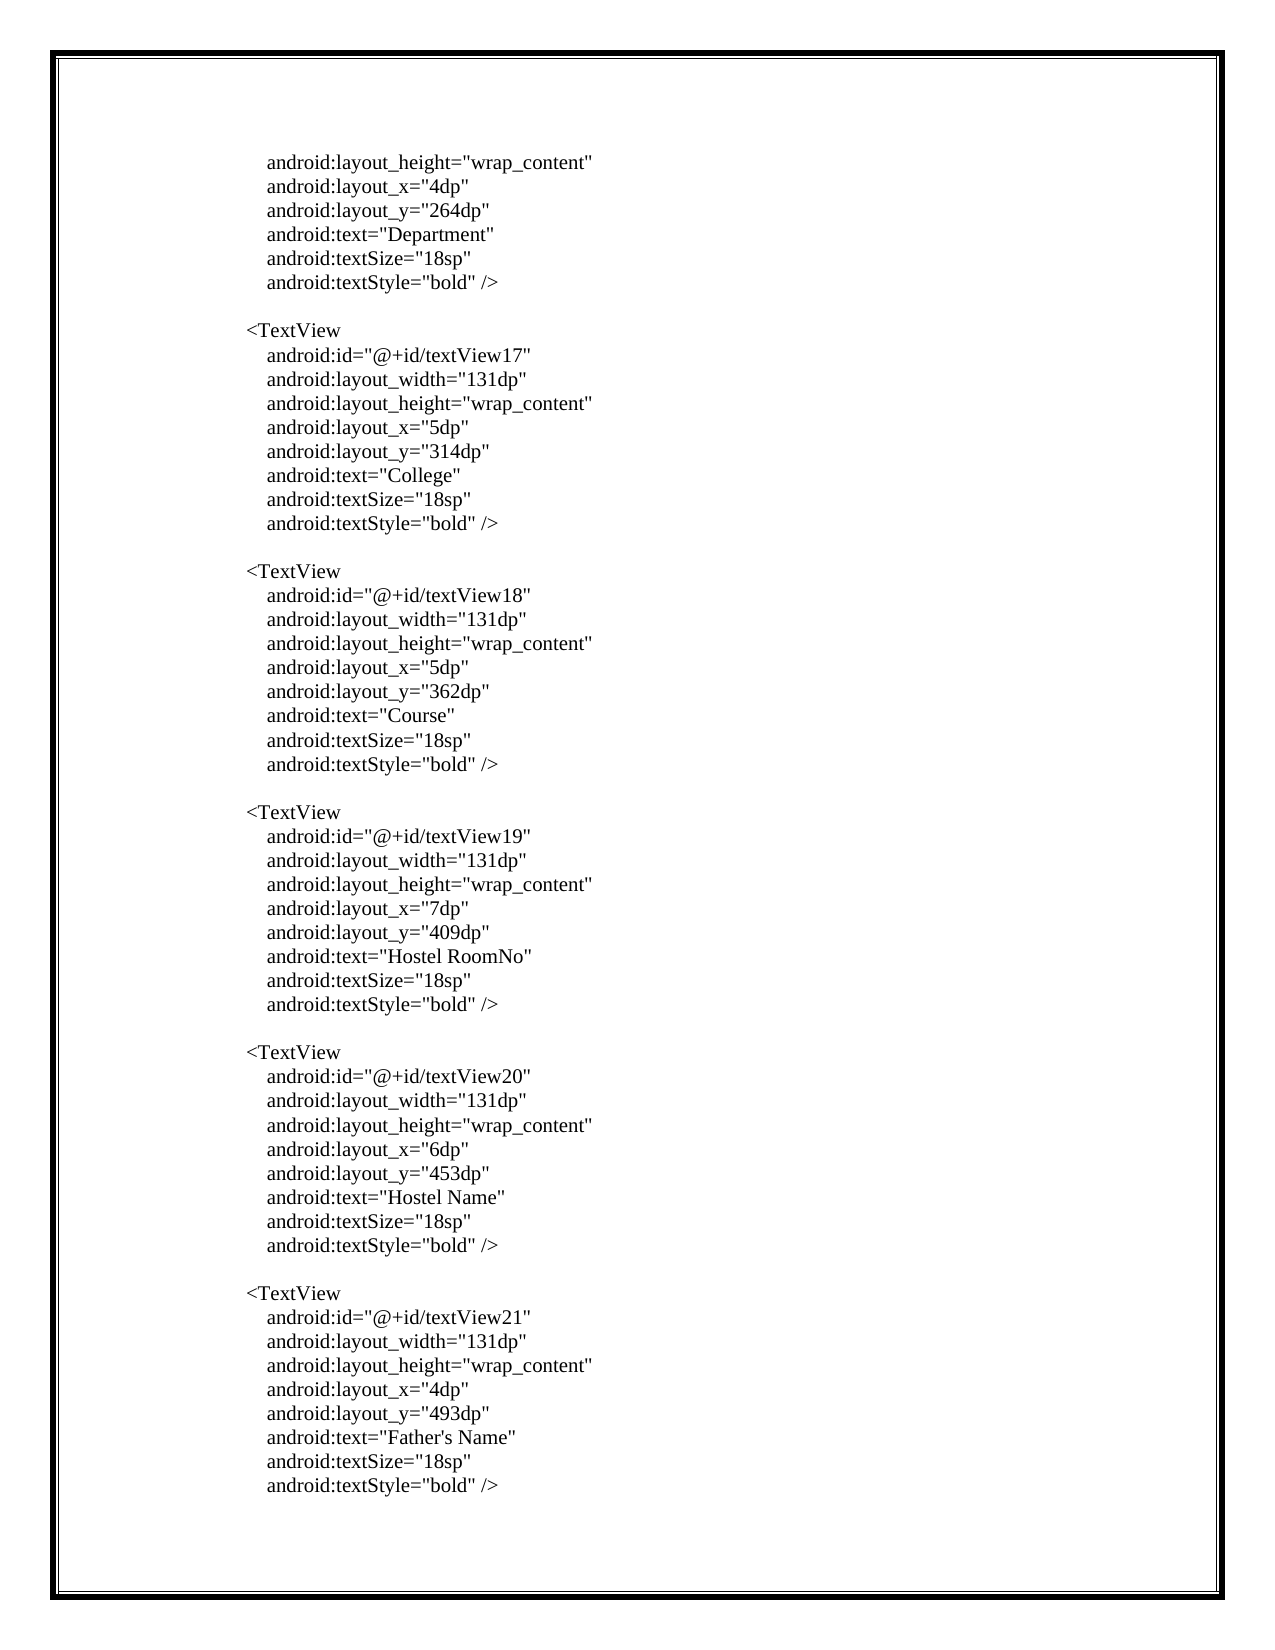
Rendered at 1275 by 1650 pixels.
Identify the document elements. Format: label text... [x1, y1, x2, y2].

list android:textStyle="bold" /> [225, 752, 1125, 776]
list android:layout_height="wrap_content" [225, 631, 1125, 655]
list android:text="Hostel Name" [225, 1185, 1125, 1209]
list <TextView [225, 318, 1125, 342]
list android:layout_x="5dp" [225, 655, 1125, 679]
list android:layout_x="6dp" [225, 1137, 1125, 1161]
list android:layout_width="131dp" [225, 1088, 1125, 1112]
list android:textSize="18sp" [225, 727, 1125, 752]
list android:id="@+id/textView21" [225, 1305, 1125, 1329]
list <TextView [225, 559, 1125, 583]
list android:layout_x="4dp" [225, 1377, 1125, 1401]
list android:textStyle="bold" /> [225, 992, 1125, 1016]
list android:textSize="18sp" [225, 487, 1125, 511]
list <TextView [225, 1281, 1125, 1305]
list android:text="College" [225, 463, 1125, 487]
list android:text="Father's Name" [225, 1425, 1125, 1449]
list android:layout_height="wrap_content" [225, 872, 1125, 896]
list android:textSize="18sp" [225, 968, 1125, 992]
list android:layout_x="5dp" [225, 415, 1125, 439]
list android:textStyle="bold" /> [225, 1233, 1125, 1257]
list <TextView [225, 800, 1125, 824]
list android:layout_width="131dp" [225, 607, 1125, 631]
list android:layout_width="131dp" [225, 848, 1125, 872]
list android:layout_height="wrap_content" [225, 1112, 1125, 1137]
list android:id="@+id/textView18" [225, 583, 1125, 607]
list android:layout_height="wrap_content" [225, 150, 1125, 174]
list android:textSize="18sp" [225, 1449, 1125, 1473]
list android:layout_height="wrap_content" [225, 391, 1125, 415]
list android:layout_y="409dp" [225, 920, 1125, 944]
list <TextView [225, 1040, 1125, 1064]
list android:text="Hostel RoomNo" [225, 944, 1125, 968]
list android:layout_height="wrap_content" [225, 1353, 1125, 1377]
list android:id="@+id/textView19" [225, 824, 1125, 848]
list android:layout_width="131dp" [225, 367, 1125, 391]
list android:layout_y="493dp" [225, 1401, 1125, 1425]
list android:textSize="18sp" [225, 246, 1125, 270]
list android:layout_y="362dp" [225, 679, 1125, 703]
list android:textSize="18sp" [225, 1209, 1125, 1233]
list android:text="Department" [225, 222, 1125, 246]
list android:id="@+id/textView20" [225, 1064, 1125, 1088]
list android:textStyle="bold" /> [225, 1473, 1125, 1497]
list android:layout_x="4dp" [225, 174, 1125, 198]
list android:layout_y="314dp" [225, 439, 1125, 463]
list android:textStyle="bold" /> [225, 511, 1125, 535]
list android:layout_y="264dp" [225, 198, 1125, 222]
list android:textStyle="bold" /> [225, 270, 1125, 294]
list android:id="@+id/textView17" [225, 342, 1125, 367]
list android:text="Course" [225, 703, 1125, 727]
list android:layout_x="7dp" [225, 896, 1125, 920]
list android:layout_width="131dp" [225, 1329, 1125, 1353]
list android:layout_y="453dp" [225, 1161, 1125, 1185]
